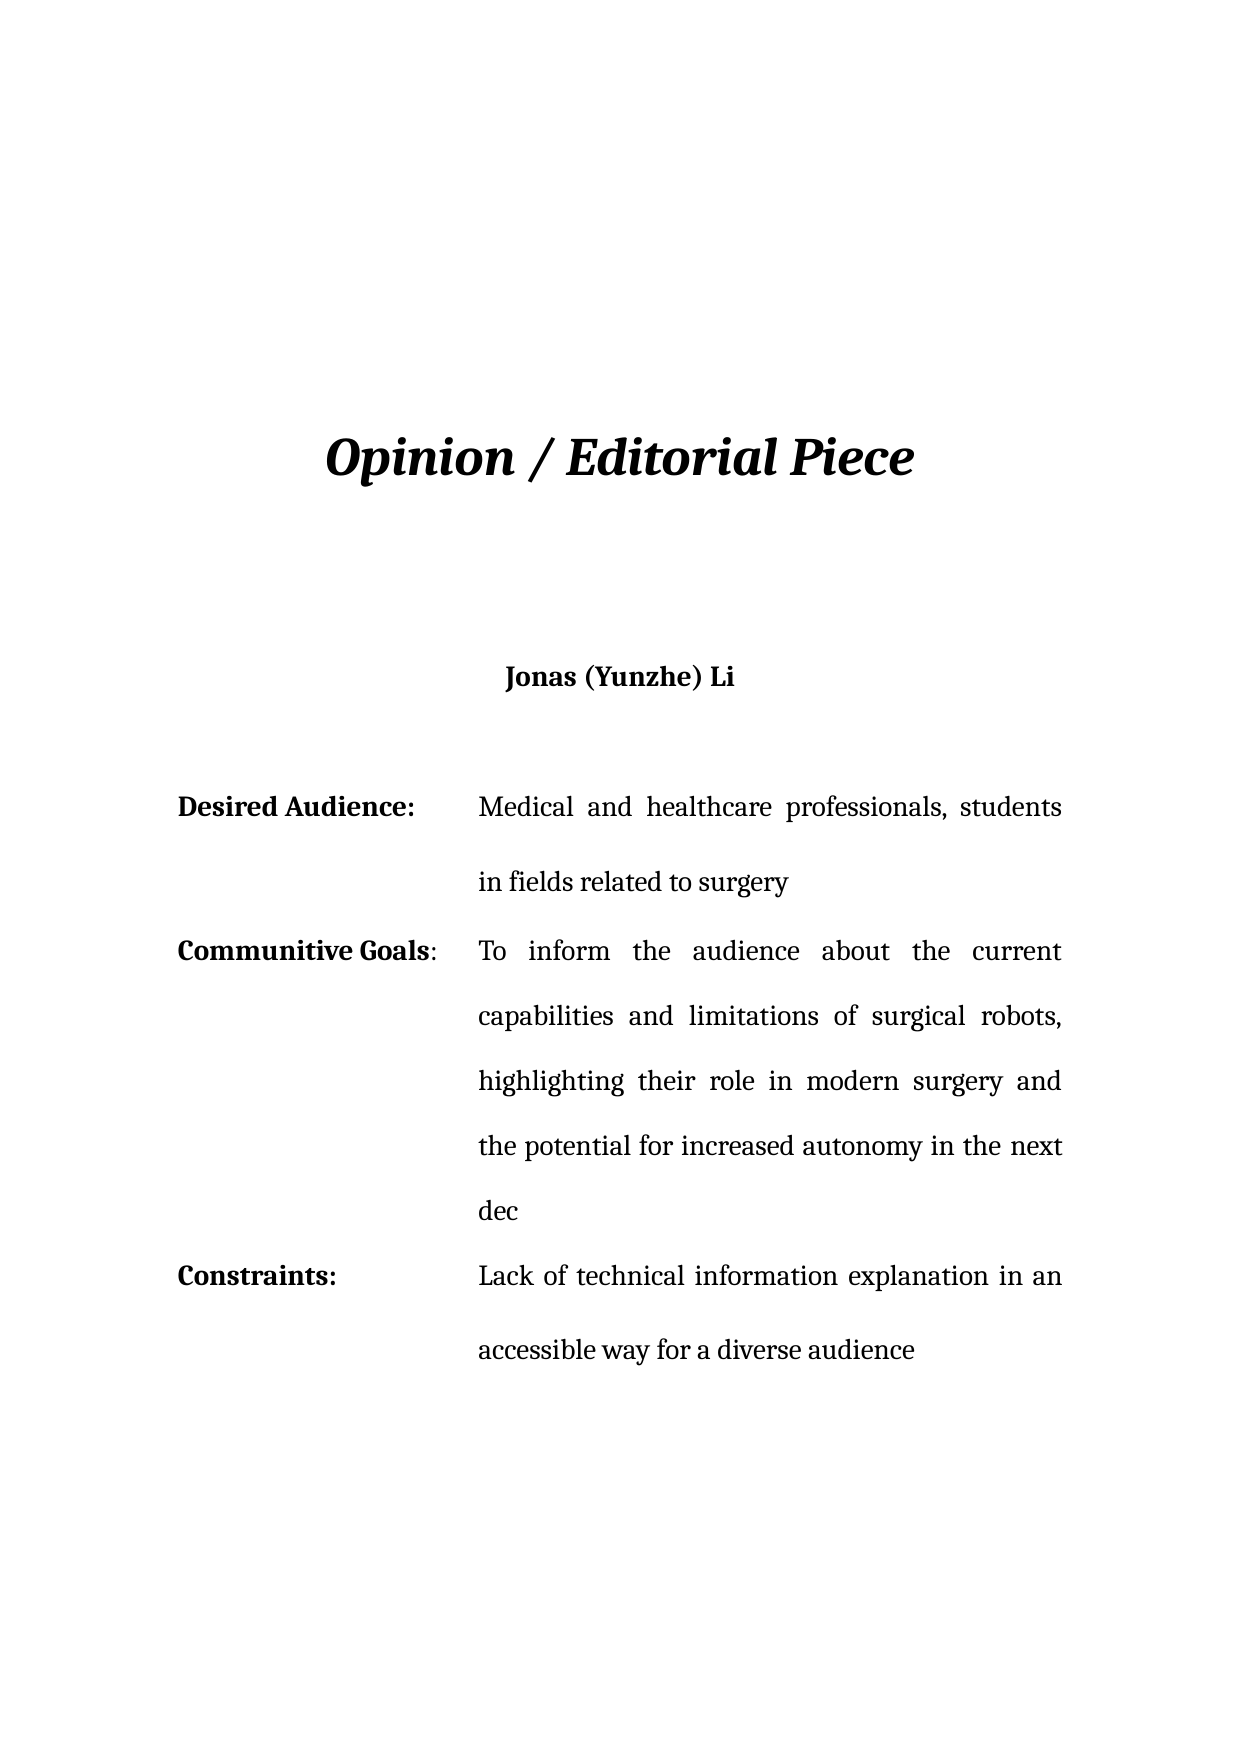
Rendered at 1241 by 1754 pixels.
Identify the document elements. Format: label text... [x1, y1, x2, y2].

table_cell Lack of technical information explanation in an accessible way for a diverse audience [467, 1243, 1074, 1386]
subtitle Opinion / Editorial Piece [112, 425, 1128, 490]
table_cell To inform the audience about the current capabilities and limitations of surgical robots, highlighting their role in modern surgery and the potential for increased autonomy in the next dec [467, 918, 1074, 1243]
table_header Medical and healthcare professionals, students in fields related to surgery [467, 775, 1074, 918]
table_cell Communitive Goals: [166, 918, 467, 1243]
table_header Desired Audience: [166, 775, 467, 918]
text Jonas (Yunzhe) Li [112, 644, 1128, 709]
table_cell Constraints: [166, 1243, 467, 1386]
